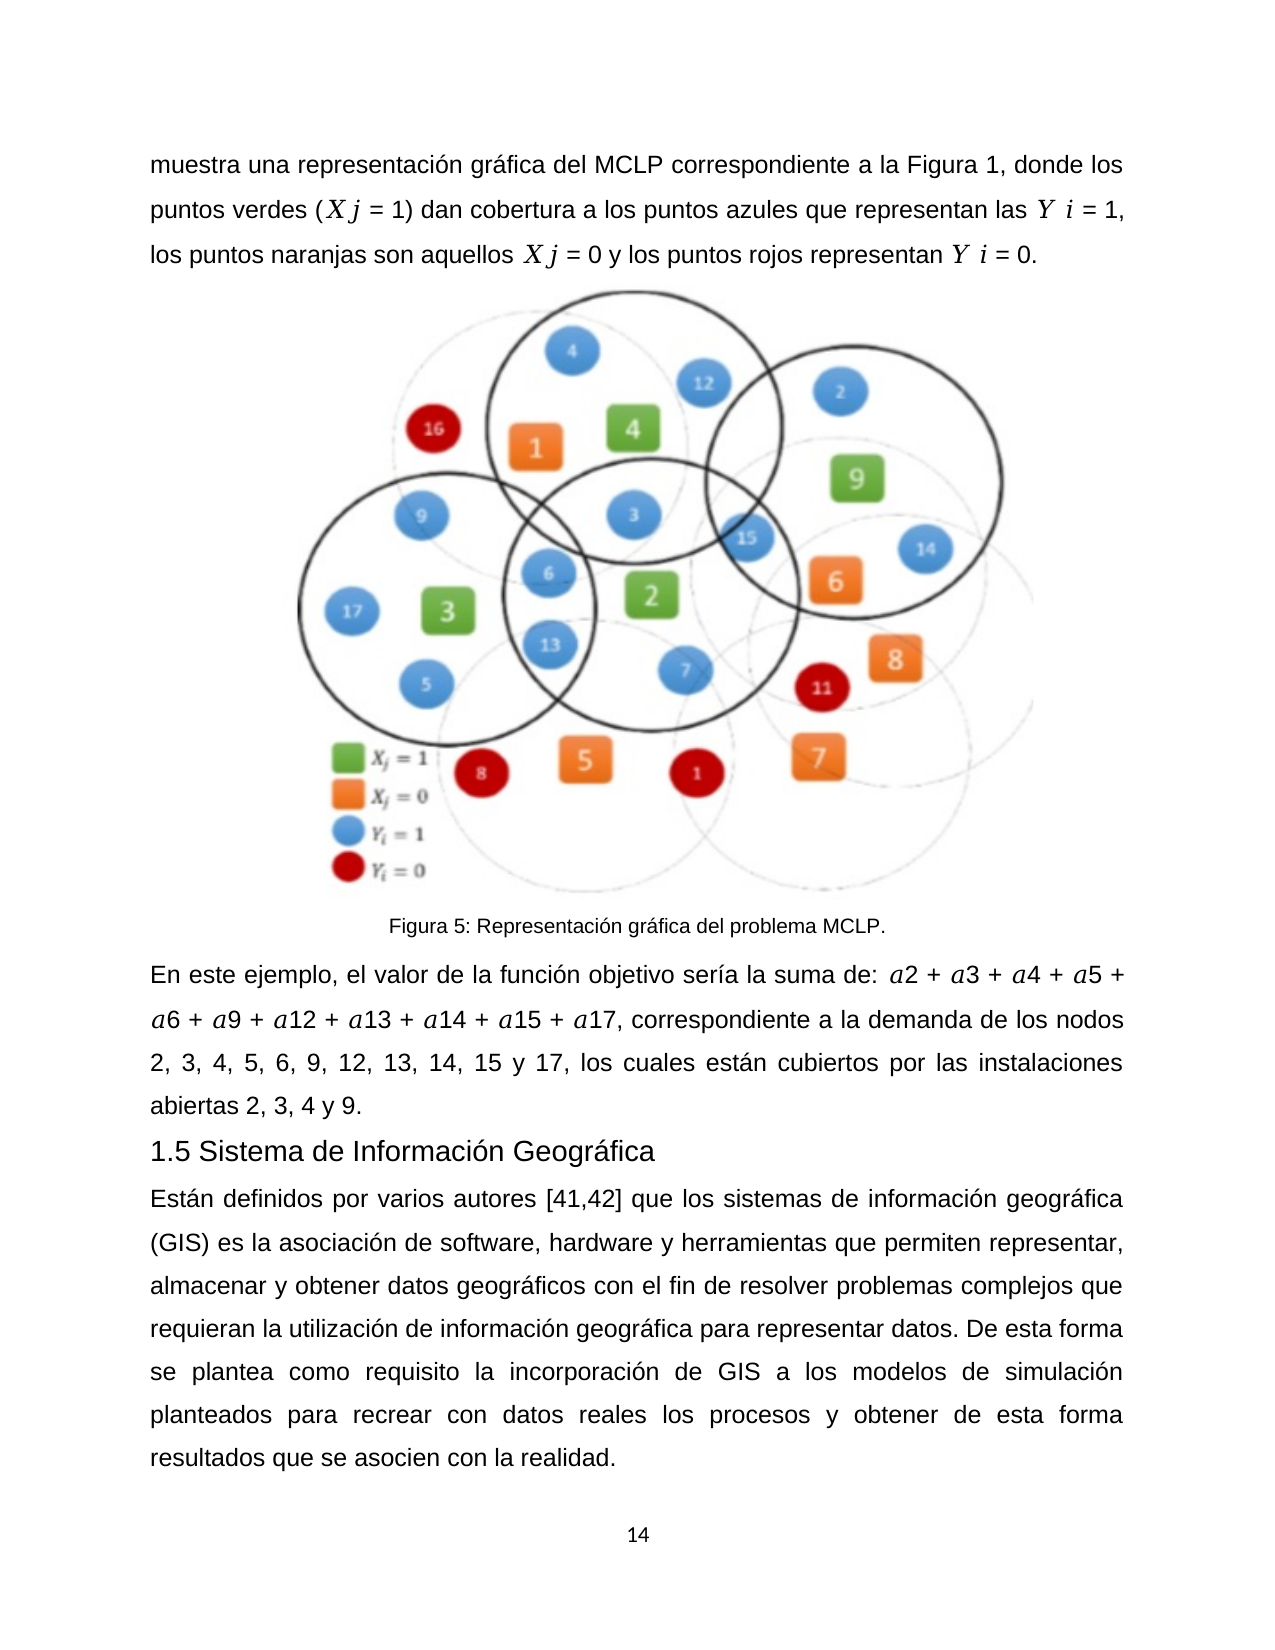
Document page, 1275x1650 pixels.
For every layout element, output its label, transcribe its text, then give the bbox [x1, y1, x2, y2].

text 1.5 Sistema de Información Geográfica [150, 1134, 1125, 1168]
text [150, 150, 1125, 269]
text En este ejemplo, el valor de la función objetivo sería la suma de: 𝑎2 + 𝑎3 + 𝑎4 + 𝑎5 + 𝑎6 + 𝑎9 + 𝑎12 + 𝑎13 + 𝑎14 + 𝑎15 + 𝑎17, correspondiente a la demanda de los nodos 2, 3, 4, 5, 6, 9, 12, 13, 14, 15 y 17, los cuales están cubiertos por las instalaciones abiertas 2, 3, 4 y 9. [150, 958, 1125, 1120]
picture [241, 283, 1034, 900]
text Están definidos por varios autores [41,42] que los sistemas de información geográfica (GIS) es la asociación de software, hardware y herramientas que permiten representar, almacenar y obtener datos geográficos con el fin de resolver problemas complejos que requieran la utilización de información geográfica para representar datos. De esta forma se plantea como requisito la incorporación de GIS a los modelos de simulación planteados para recrear con datos reales los procesos y obtener de esta forma resultados que se asocien con la realidad. [150, 1184, 1125, 1472]
